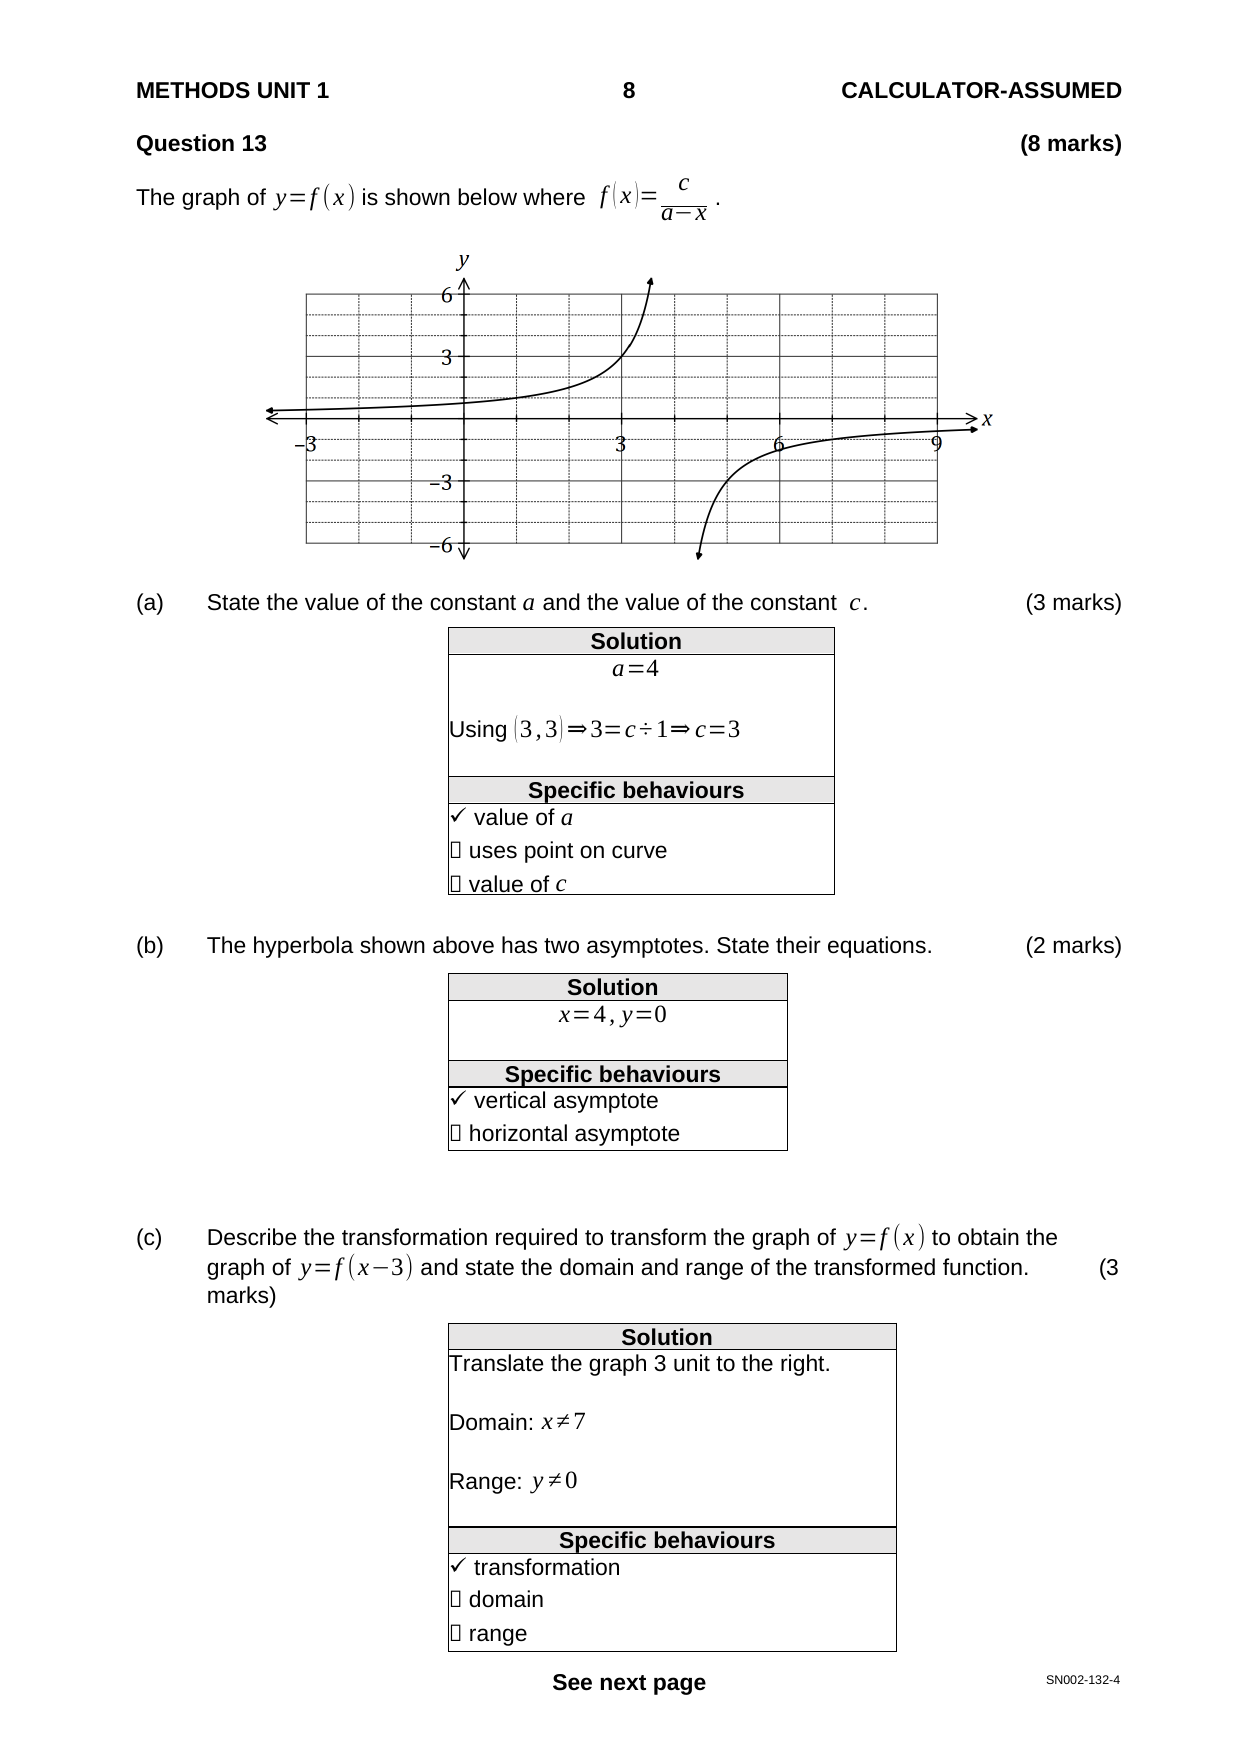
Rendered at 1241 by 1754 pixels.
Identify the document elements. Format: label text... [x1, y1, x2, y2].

text (b) The hyperbola shown above has two asymptotes. State their equations. (2 marks) [136, 932, 1122, 958]
text (c) Describe the transformation required to transform the graph of to obtain the graph of and state the domain and range of the transformed function. (3 marks) [136, 1222, 1122, 1308]
picture [263, 252, 995, 562]
text (a) State the value of the constant and the value of the constant . (3 marks) [136, 588, 1122, 616]
text Question 13 (8 marks) [136, 130, 1122, 156]
text The graph of is shown below where . [136, 169, 1122, 226]
